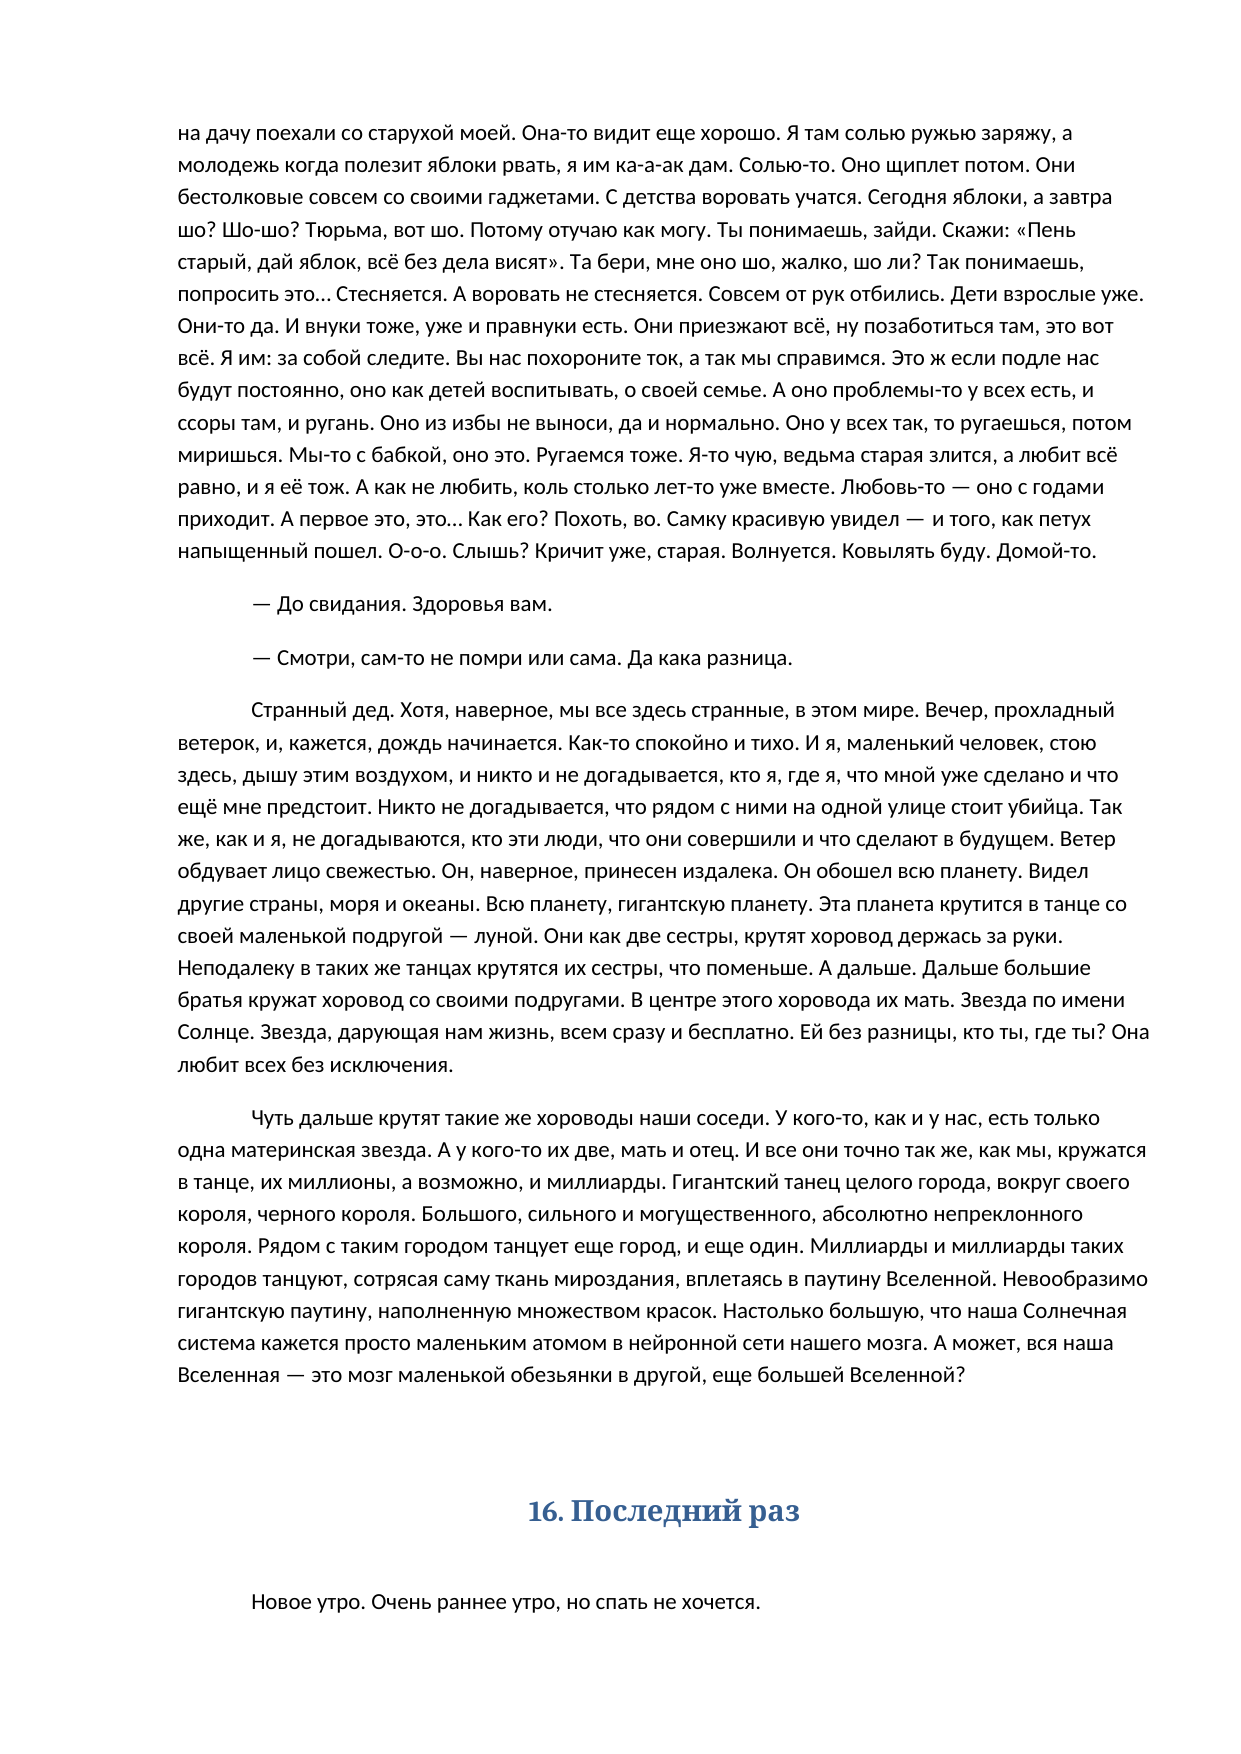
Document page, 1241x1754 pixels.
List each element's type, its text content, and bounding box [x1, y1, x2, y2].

text Странный дед. Хотя, наверное, мы все здесь странные, в этом мире. Вечер, прохладный ветерок, и, кажется, дождь начинается. Как-то спокойно и тихо. И я, маленький человек, стою здесь, дышу этим воздухом, и никто и не догадывается, кто я, где я, что мной уже сделано и что ещё мне предстоит. Никто не догадывается, что рядом с ними на одной улице стоит убийца. Так же, как и я, не догадываются, кто эти люди, что они совершили и что сделают в будущем. Ветер обдувает лицо свежестью. Он, наверное, принесен издалека. Он обошел всю планету. Видел другие страны, моря и океаны. Всю планету, гигантскую планету. Эта планета крутится в танце со своей маленькой подругой — луной. Они как две сестры, крутят хоровод держась за руки. Неподалеку в таких же танцах крутятся их сестры, что поменьше. А дальше. Дальше большие братья кружат хоровод со своими подругами. В центре этого хоровода их мать. Звезда по имени Солнце. Звезда, дарующая нам жизнь, всем сразу и бесплатно. Ей без разницы, кто ты, где ты? Она любит всех без исключения. [177, 696, 1152, 1078]
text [177, 118, 1152, 564]
text Чуть дальше крутят такие же хороводы наши соседи. У кого-то, как и у нас, есть только одна материнская звезда. А у кого-то их две, мать и отец. И все они точно так же, как мы, кружатся в танце, их миллионы, а возможно, и миллиарды. Гигантский танец целого города, вокруг своего короля, черного короля. Большого, сильного и могущественного, абсолютно непреклонного короля. Рядом с таким городом танцует еще город, и еще один. Миллиарды и миллиарды таких городов танцуют, сотрясая саму ткань мироздания, вплетаясь в паутину Вселенной. Невообразимо гигантскую паутину, наполненную множеством красок. Настолько большую, что наша Солнечная система кажется просто маленьким атомом в нейронной сети нашего мозга. А может, вся наша Вселенная — это мозг маленькой обезьянки в другой, еще большей Вселенной? [177, 1103, 1152, 1388]
text — До свидания. Здоровья вам. [177, 589, 1152, 618]
text — Смотри, сам-то не помри или сама. Да кака разница. [177, 643, 1152, 671]
subtitle 16. Последний раз [177, 1495, 1152, 1529]
text Новое утро. Очень раннее утро, но спать не хочется. [177, 1587, 1152, 1615]
